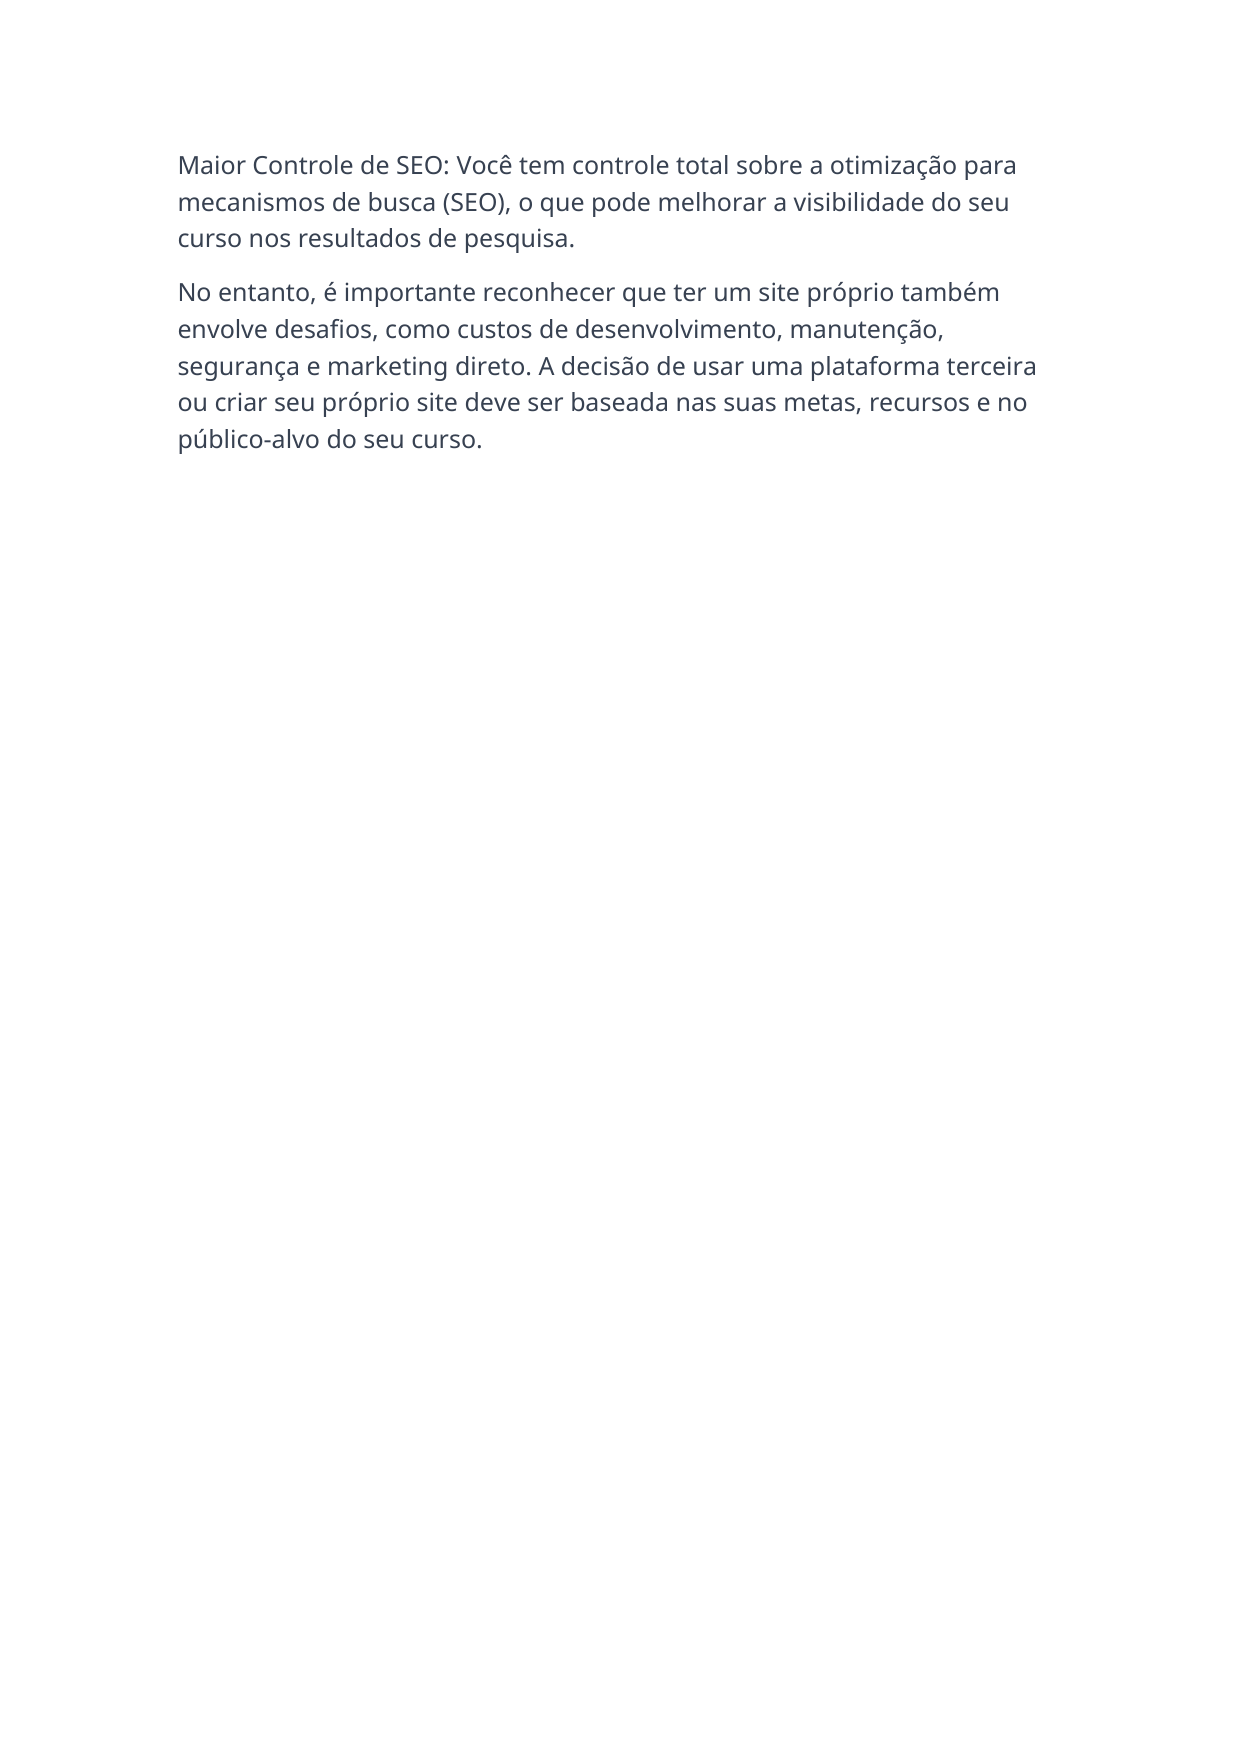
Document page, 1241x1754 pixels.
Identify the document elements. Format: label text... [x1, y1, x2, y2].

text No entanto, é importante reconhecer que ter um site próprio também envolve desafios, como custos de desenvolvimento, manutenção, segurança e marketing direto. A decisão de usar uma plataforma terceira ou criar seu próprio site deve ser baseada nas suas metas, recursos e no público-alvo do seu curso. [177, 274, 1063, 456]
text Maior Controle de SEO: Você tem controle total sobre a otimização para mecanismos de busca (SEO), o que pode melhorar a visibilidade do seu curso nos resultados de pesquisa. [177, 148, 1063, 255]
